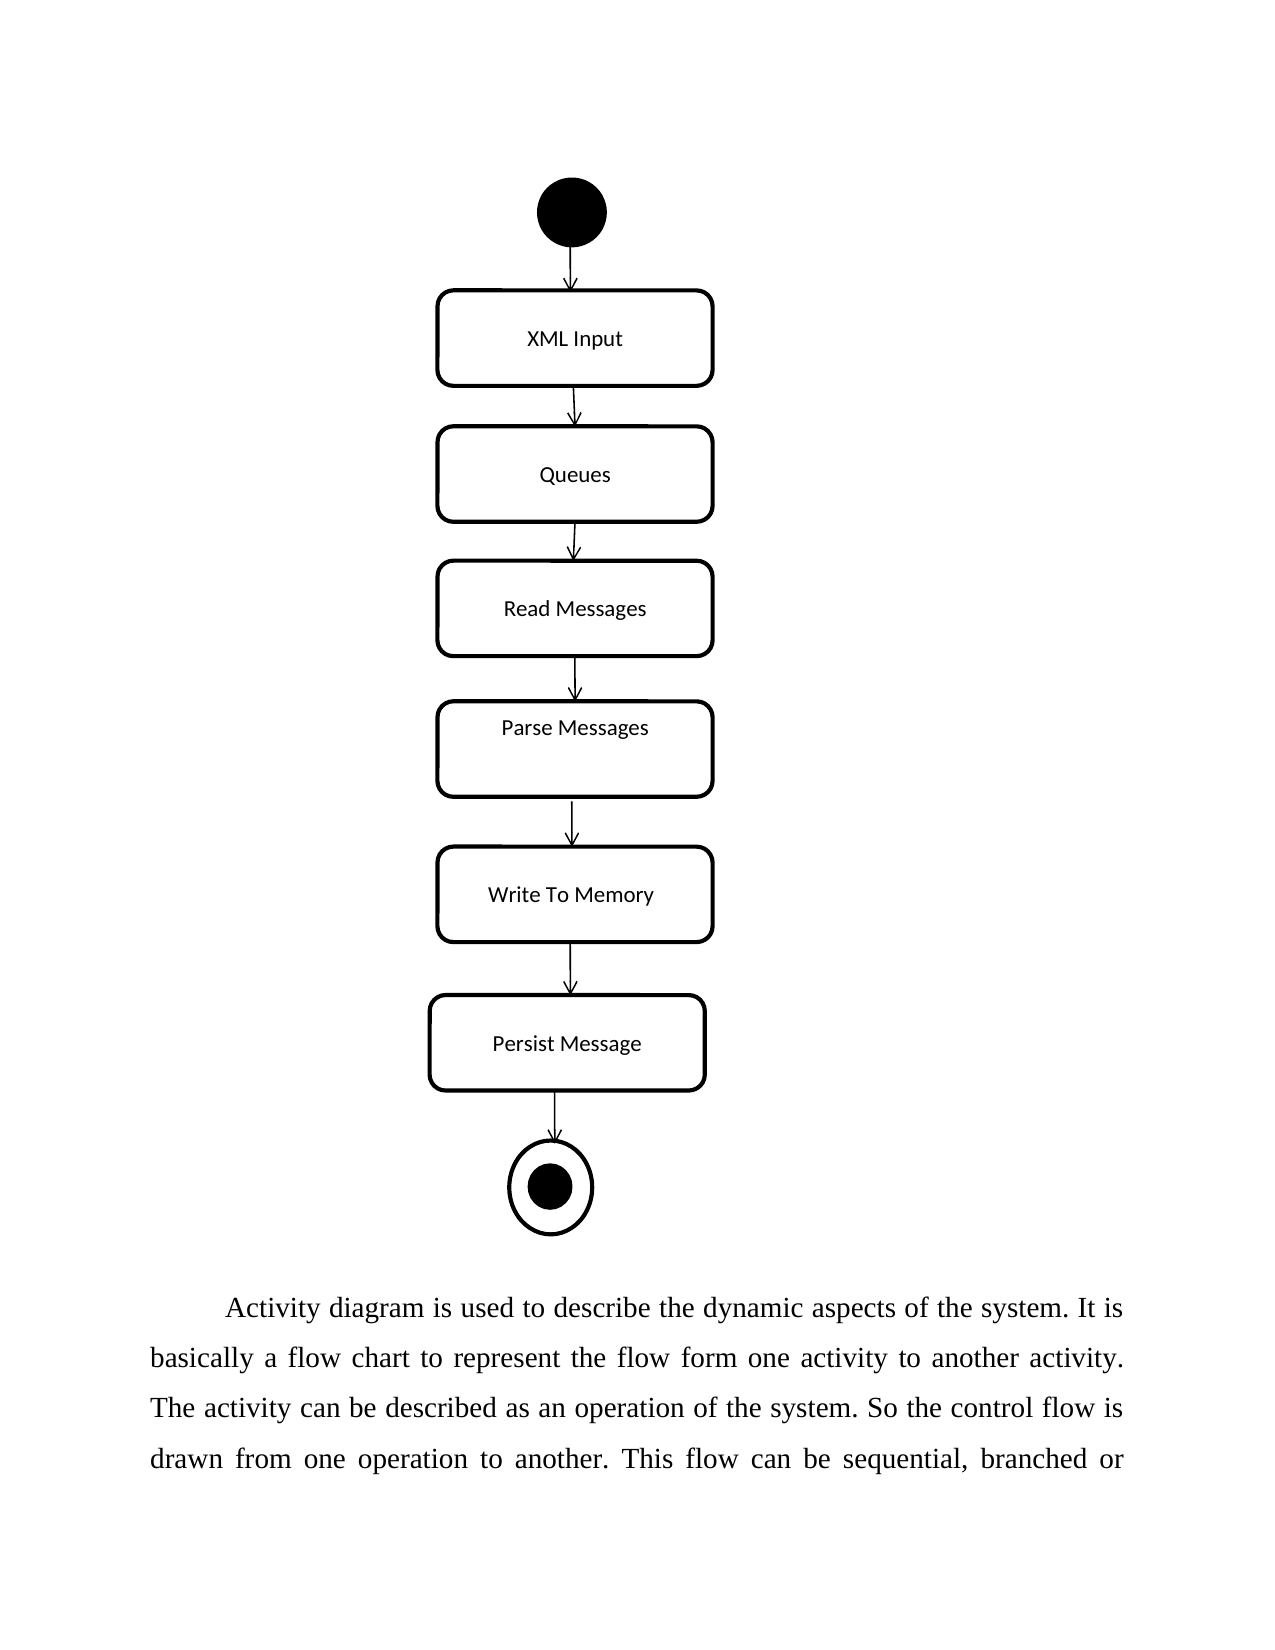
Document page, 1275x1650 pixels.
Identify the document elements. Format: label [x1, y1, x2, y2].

text [150, 1290, 1125, 1474]
